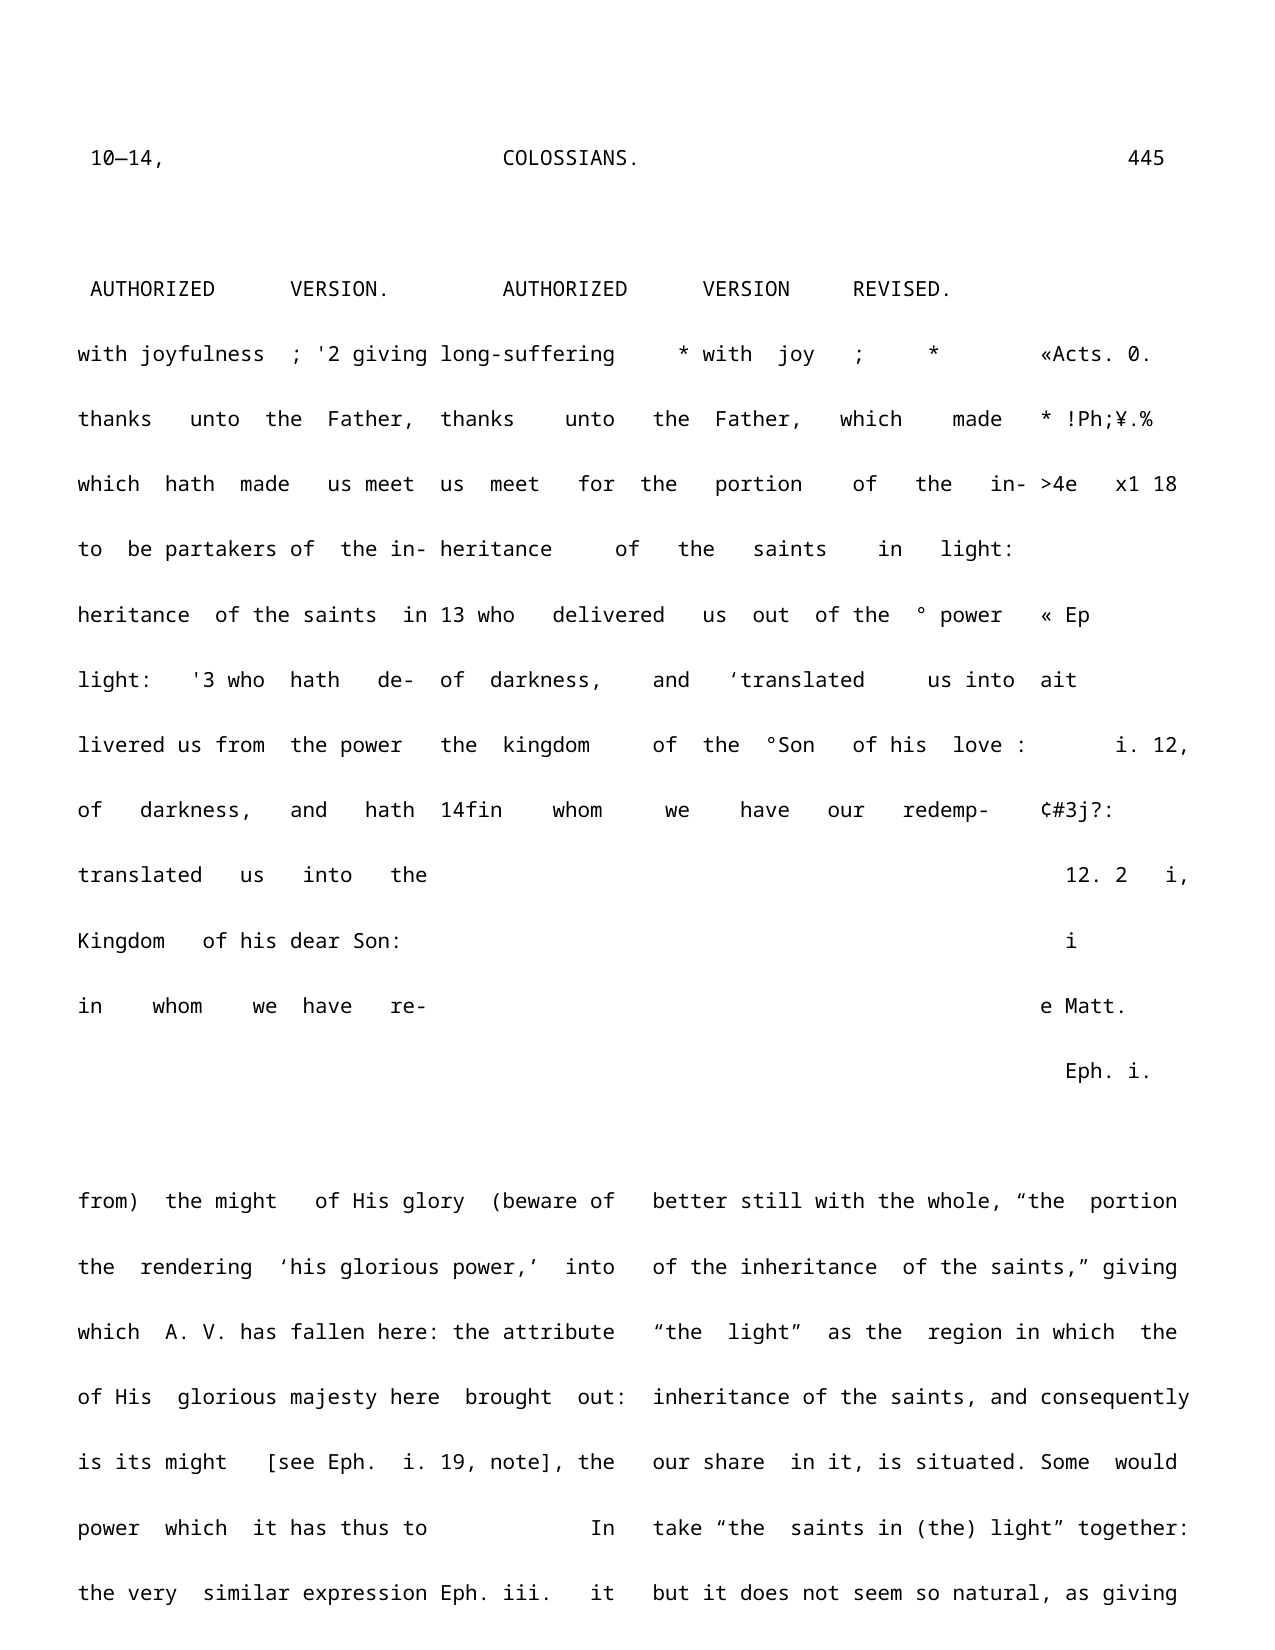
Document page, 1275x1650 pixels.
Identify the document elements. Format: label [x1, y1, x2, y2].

text [15, 15, 1260, 1606]
